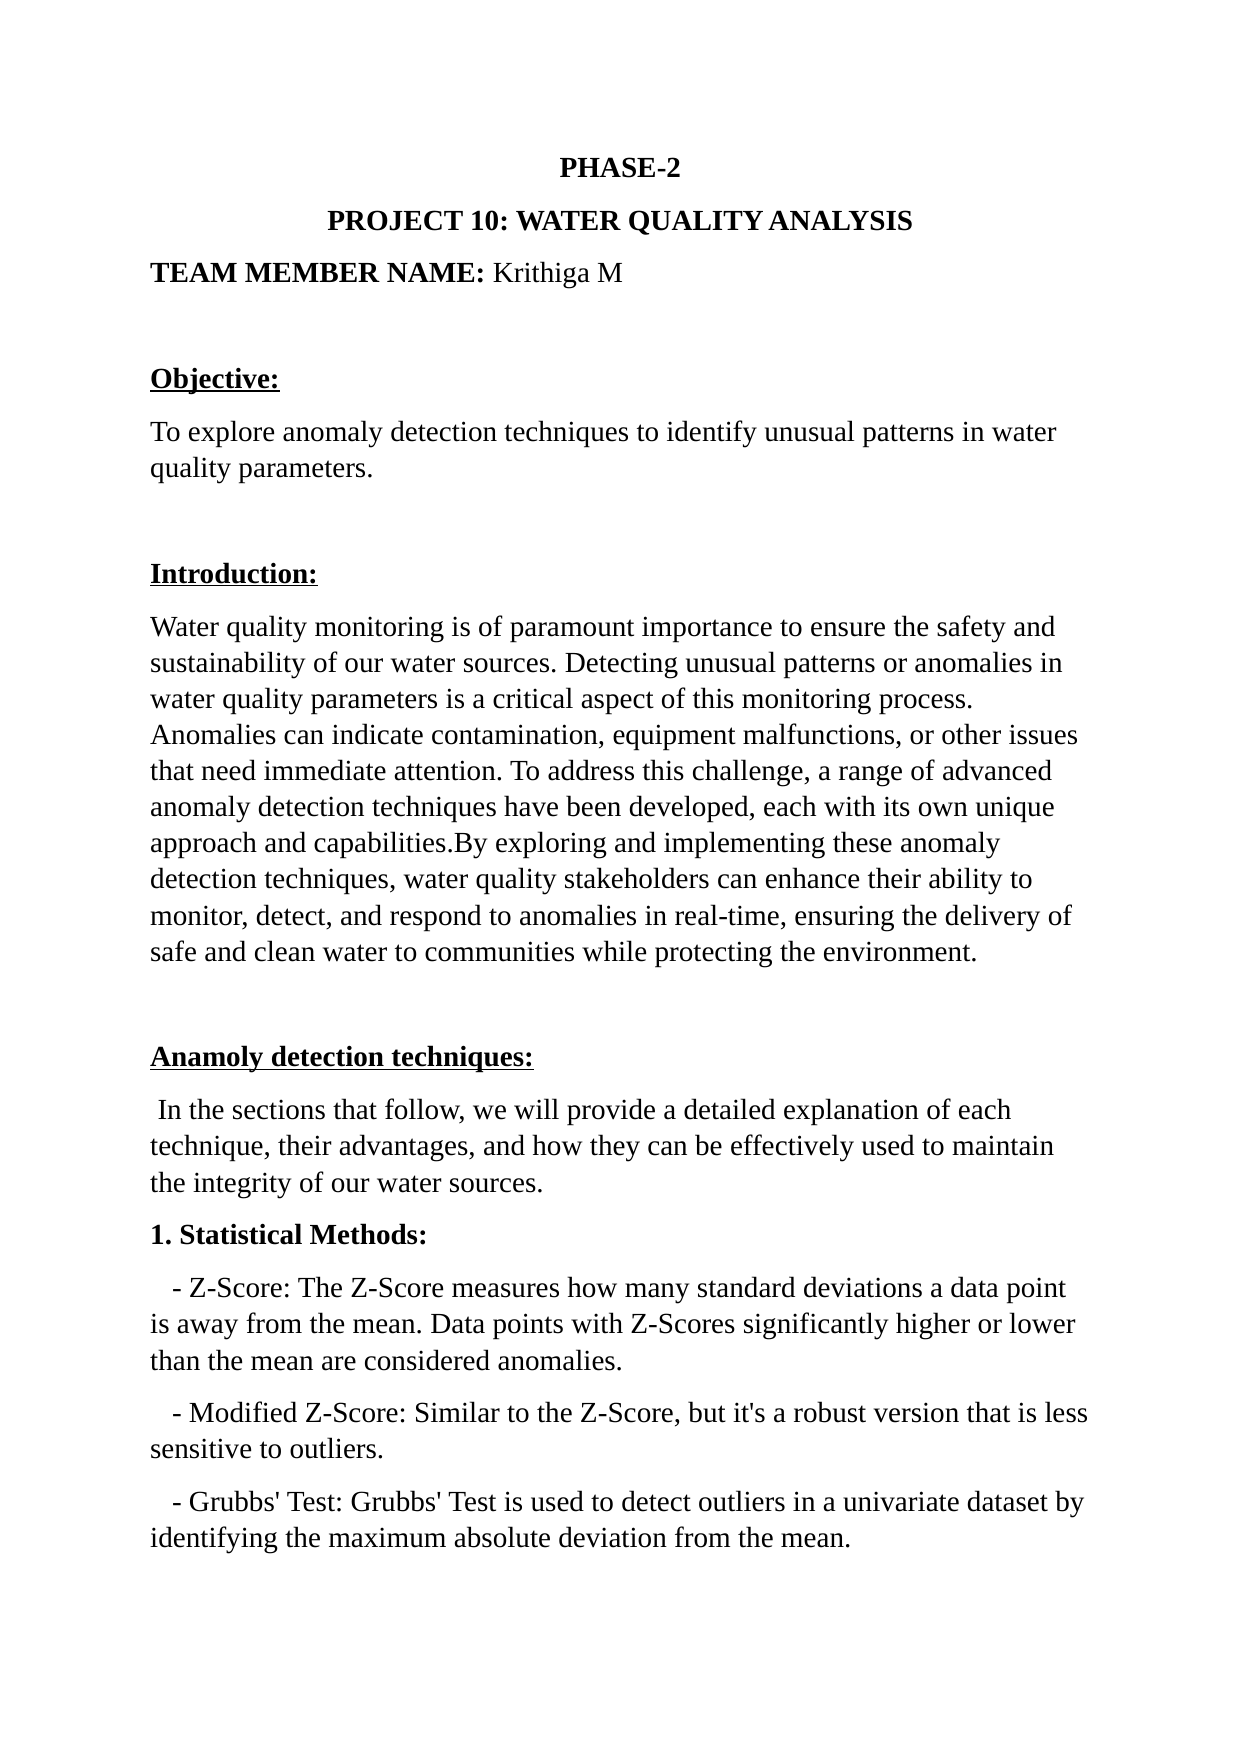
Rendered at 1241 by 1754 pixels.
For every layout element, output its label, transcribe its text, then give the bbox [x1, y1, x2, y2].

text 1. Statistical Methods: [150, 1217, 1090, 1251]
text PHASE-2 [150, 150, 1090, 183]
text - Grubbs' Test: Grubbs' Test is used to detect outliers in a univariate dataset by identifying the maximum absolute deviation from the mean. [150, 1484, 1090, 1554]
text PROJECT 10: WATER QUALITY ANALYSIS [150, 203, 1090, 236]
text In the sections that follow, we will provide a detailed explanation of each technique, their advantages, and how they can be effectively used to maintain the integrity of our water sources. [150, 1092, 1090, 1198]
text Anamoly detection techniques: [150, 1039, 1090, 1073]
text Water quality monitoring is of paramount importance to ensure the safety and sustainability of our water sources. Detecting unusual patterns or anomalies in water quality parameters is a critical aspect of this monitoring process. Anomalies can indicate contamination, equipment malfunctions, or other issues that need immediate attention. To address this challenge, a range of advanced anomaly detection techniques have been developed, each with its own unique approach and capabilities.By exploring and implementing these anomaly detection techniques, water quality stakeholders can enhance their ability to monitor, detect, and respond to anomalies in real-time, ensuring the delivery of safe and clean water to communities while protecting the environment. [150, 609, 1090, 967]
text - Modified Z-Score: Similar to the Z-Score, but it's a robust version that is less sensitive to outliers. [150, 1395, 1090, 1465]
text To explore anomaly detection techniques to identify unusual patterns in water quality parameters. [150, 414, 1090, 484]
text TEAM MEMBER NAME: Krithiga M [150, 256, 1090, 289]
text - Z-Score: The Z-Score measures how many standard deviations a data point is away from the mean. Data points with Z-Scores significantly higher or lower than the mean are considered anomalies. [150, 1270, 1090, 1376]
text Objective: [150, 361, 1090, 395]
text Introduction: [150, 556, 1090, 589]
